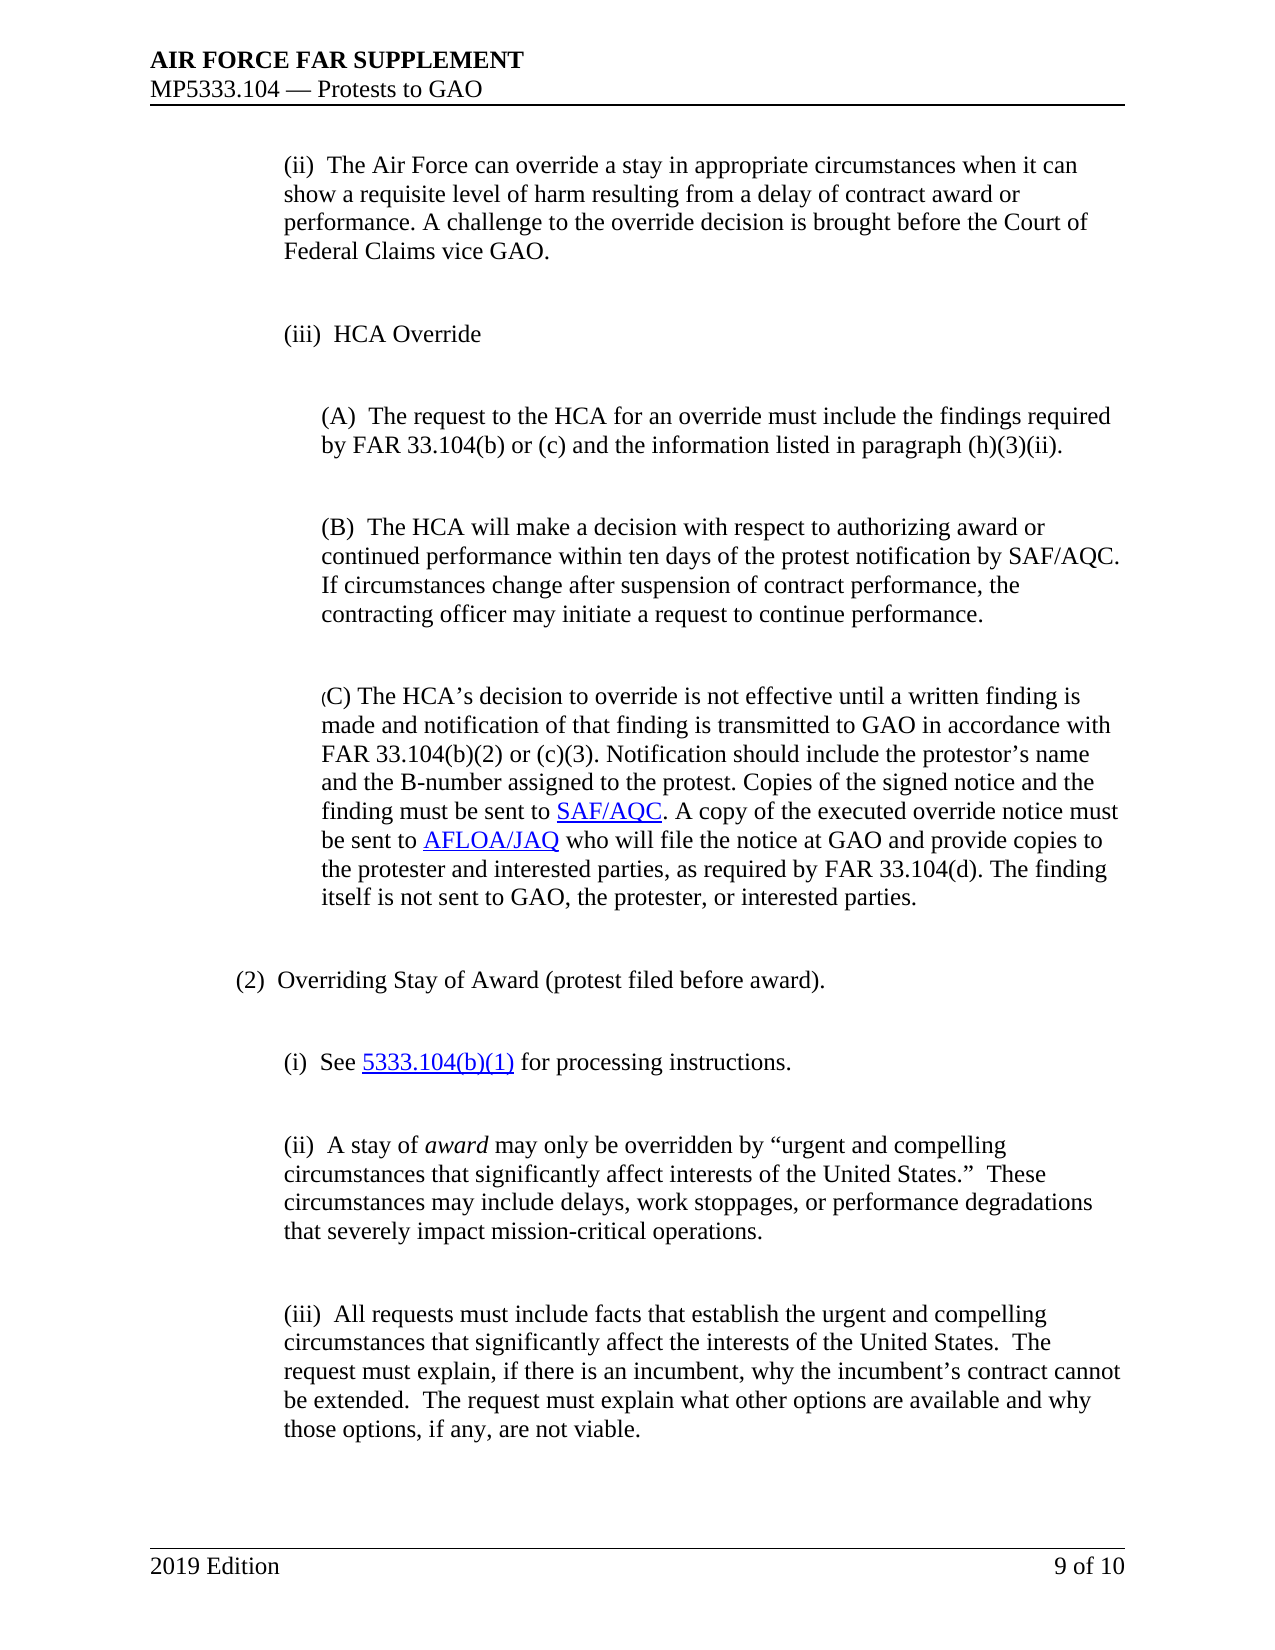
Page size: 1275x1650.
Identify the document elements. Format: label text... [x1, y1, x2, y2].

list (2) Overriding Stay of Award (protest filed before award). [236, 965, 1125, 994]
list (ii) The Air Force can override a stay in appropriate circumstances when it can show a requisite level of harm resulting from a delay of contract award or performance. A challenge to the override decision is brought before the Court of Federal Claims vice GAO. [283, 150, 1125, 265]
list (iii) All requests must include facts that establish the urgent and compelling circumstances that significantly affect the interests of the United States. The request must explain, if there is an incumbent, why the incumbent’s contract cannot be extended. The request must explain what other options are available and why those options, if any, are not viable. [283, 1299, 1125, 1442]
list (i) See 5333.104(b)(1) for processing instructions. [283, 1047, 1125, 1076]
list (A) The request to the HCA for an override must include the findings required by FAR 33.104(b) or (c) and the information listed in paragraph (h)(3)(ii). [321, 401, 1125, 459]
list (B) The HCA will make a decision with respect to authorizing award or continued performance within ten days of the protest notification by SAF/AQC. If circumstances change after suspension of contract performance, the contracting officer may initiate a request to continue performance. [321, 512, 1125, 627]
list (iii) HCA Override [283, 319, 1125, 347]
list (ii) A stay of award may only be overridden by “urgent and compelling circumstances that significantly affect interests of the United States.” These circumstances may include delays, work stoppages, or performance degradations that severely impact mission-critical operations. [283, 1130, 1125, 1245]
list (C) The HCA’s decision to override is not effective until a written finding is made and notification of that finding is transmitted to GAO in accordance with FAR 33.104(b)(2) or (c)(3). Notification should include the protestor’s name and the B-number assigned to the protest. Copies of the signed notice and the finding must be sent to SAF/AQC. A copy of the executed override notice must be sent to AFLOA/JAQ who will file the notice at GAO and provide copies to the protester and interested parties, as required by FAR 33.104(d). The finding itself is not sent to GAO, the protester, or interested parties. [321, 681, 1125, 911]
